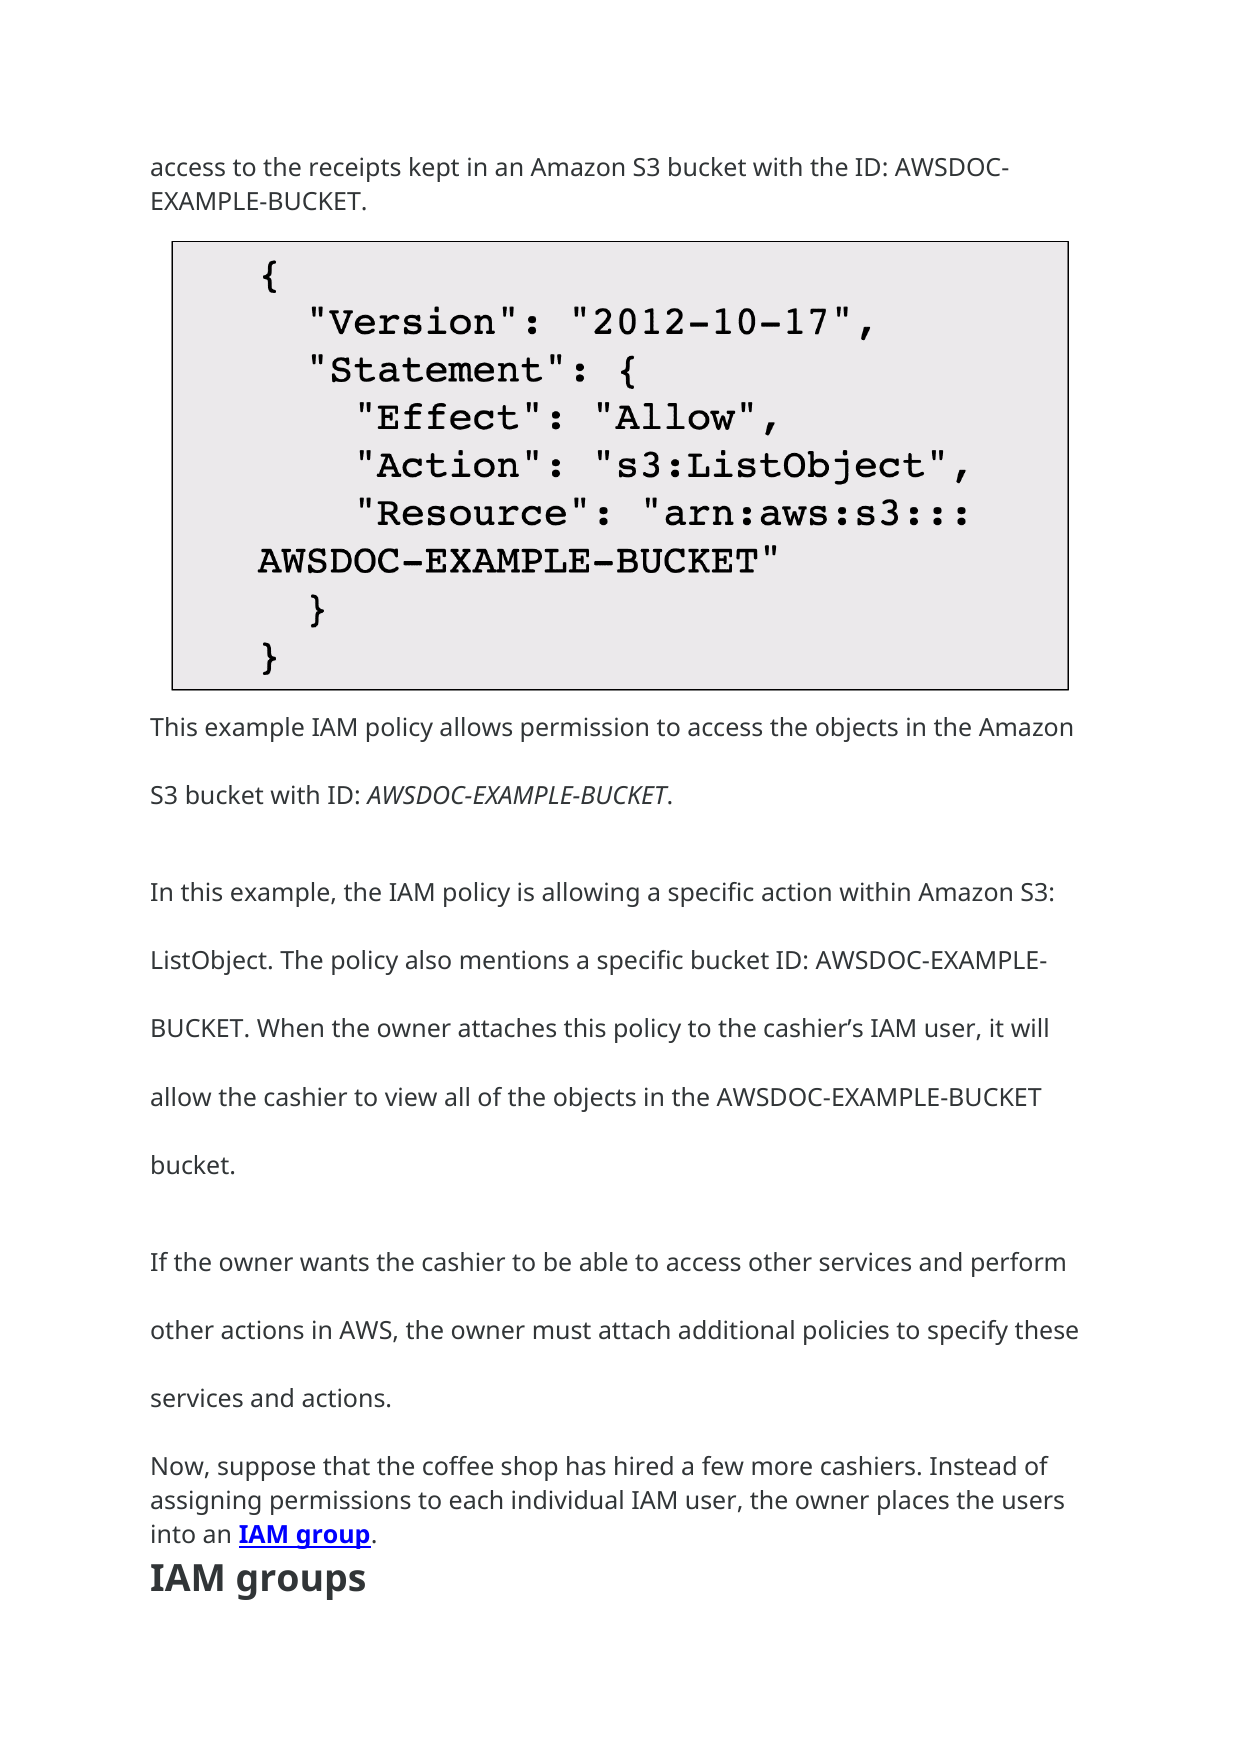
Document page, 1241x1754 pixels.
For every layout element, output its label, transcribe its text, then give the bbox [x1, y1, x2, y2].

text This example IAM policy allows permission to access the objects in the Amazon S3 bucket with ID: AWSDOC-EXAMPLE-BUCKET. [150, 710, 1090, 812]
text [150, 150, 1090, 218]
text If the owner wants the cashier to be able to access other services and perform other actions in AWS, the owner must attach additional policies to specify these services and actions. [150, 1244, 1090, 1415]
text Now, suppose that the coffee shop has hired a few more cashiers. Instead of assigning permissions to each individual IAM user, the owner places the users into an IAM group. [150, 1449, 1090, 1551]
text IAM groups [150, 1551, 1090, 1602]
text In this example, the IAM policy is allowing a specific action within Amazon S3: ListObject. The policy also mentions a specific bucket ID: AWSDOC-EXAMPLE-BUCKET. When the owner attaches this policy to the cashier’s IAM user, it will allow the cashier to view all of the objects in the AWSDOC-EXAMPLE-BUCKET bucket. [150, 875, 1090, 1181]
picture [150, 218, 1091, 710]
